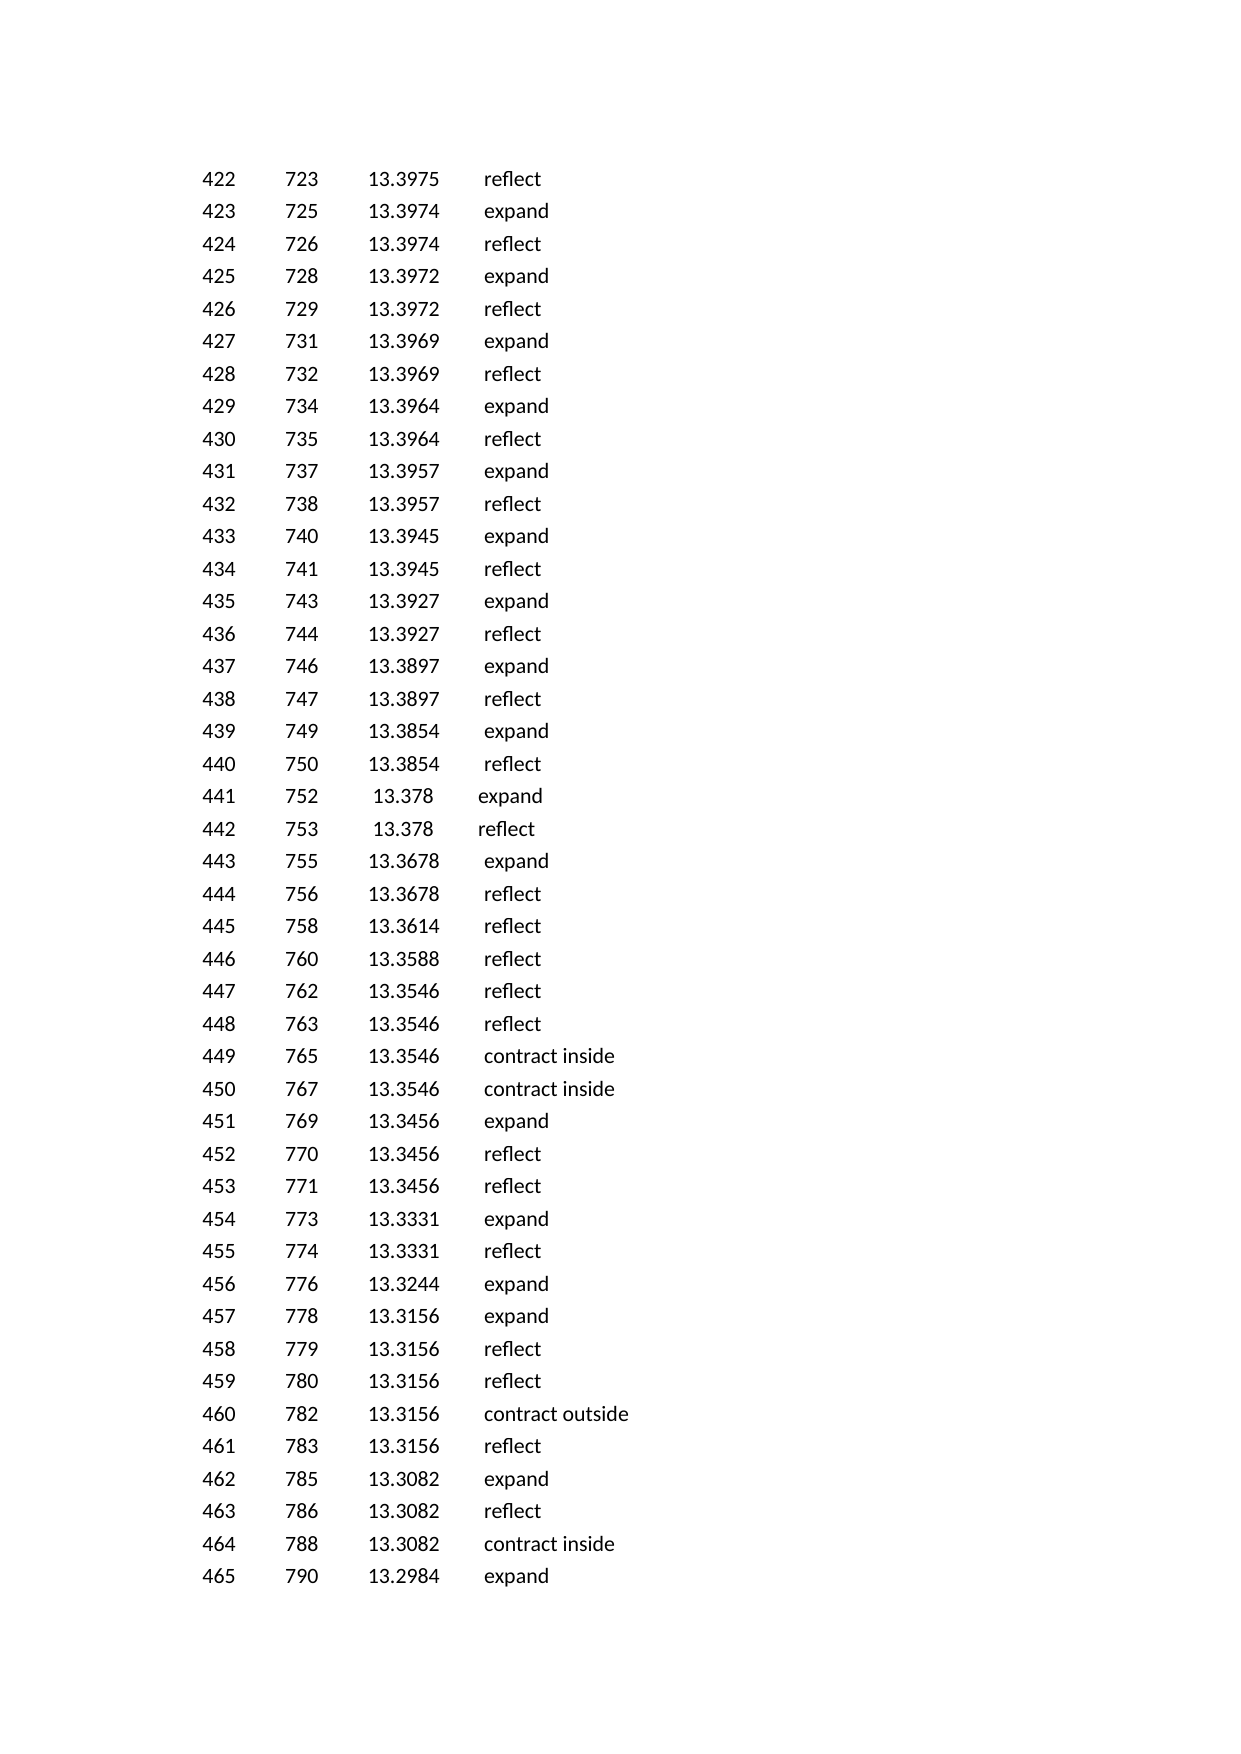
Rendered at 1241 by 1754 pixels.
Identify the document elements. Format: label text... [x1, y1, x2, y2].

text 455 774 13.3331 reflect [187, 1234, 1053, 1267]
text 428 732 13.3969 reflect [187, 357, 1053, 389]
text 453 771 13.3456 reflect [187, 1169, 1053, 1202]
text 432 738 13.3957 reflect [187, 487, 1053, 519]
text 458 779 13.3156 reflect [187, 1332, 1053, 1364]
text 454 773 13.3331 expand [187, 1202, 1053, 1234]
text 447 762 13.3546 reflect [187, 974, 1053, 1007]
text 448 763 13.3546 reflect [187, 1007, 1053, 1039]
text 464 788 13.3082 contract inside [187, 1527, 1053, 1559]
text 444 756 13.3678 reflect [187, 877, 1053, 909]
text 426 729 13.3972 reflect [187, 292, 1053, 324]
text 451 769 13.3456 expand [187, 1104, 1053, 1137]
text 446 760 13.3588 reflect [187, 942, 1053, 974]
text 429 734 13.3964 expand [187, 389, 1053, 422]
text 452 770 13.3456 reflect [187, 1137, 1053, 1169]
text 449 765 13.3546 contract inside [187, 1039, 1053, 1072]
text 462 785 13.3082 expand [187, 1462, 1053, 1494]
text 463 786 13.3082 reflect [187, 1494, 1053, 1527]
text 465 790 13.2984 expand [187, 1559, 1053, 1592]
text 423 725 13.3974 expand [187, 194, 1053, 227]
text 456 776 13.3244 expand [187, 1267, 1053, 1299]
text 460 782 13.3156 contract outside [187, 1397, 1053, 1429]
text 445 758 13.3614 reflect [187, 909, 1053, 942]
text 436 744 13.3927 reflect [187, 617, 1053, 649]
text 443 755 13.3678 expand [187, 844, 1053, 877]
text 431 737 13.3957 expand [187, 454, 1053, 487]
text 427 731 13.3969 expand [187, 324, 1053, 357]
text 450 767 13.3546 contract inside [187, 1072, 1053, 1104]
text 459 780 13.3156 reflect [187, 1364, 1053, 1397]
text 438 747 13.3897 reflect [187, 682, 1053, 714]
text 424 726 13.3974 reflect [187, 227, 1053, 259]
text 435 743 13.3927 expand [187, 584, 1053, 617]
text 439 749 13.3854 expand [187, 714, 1053, 747]
text 434 741 13.3945 reflect [187, 552, 1053, 584]
text 440 750 13.3854 reflect [187, 747, 1053, 779]
text 430 735 13.3964 reflect [187, 422, 1053, 454]
text 442 753 13.378 reflect [187, 812, 1053, 844]
text 461 783 13.3156 reflect [187, 1429, 1053, 1462]
text 433 740 13.3945 expand [187, 519, 1053, 552]
text 441 752 13.378 expand [187, 779, 1053, 812]
text 457 778 13.3156 expand [187, 1299, 1053, 1332]
text 422 723 13.3975 reflect [187, 162, 1053, 194]
text 437 746 13.3897 expand [187, 649, 1053, 682]
text 425 728 13.3972 expand [187, 259, 1053, 292]
